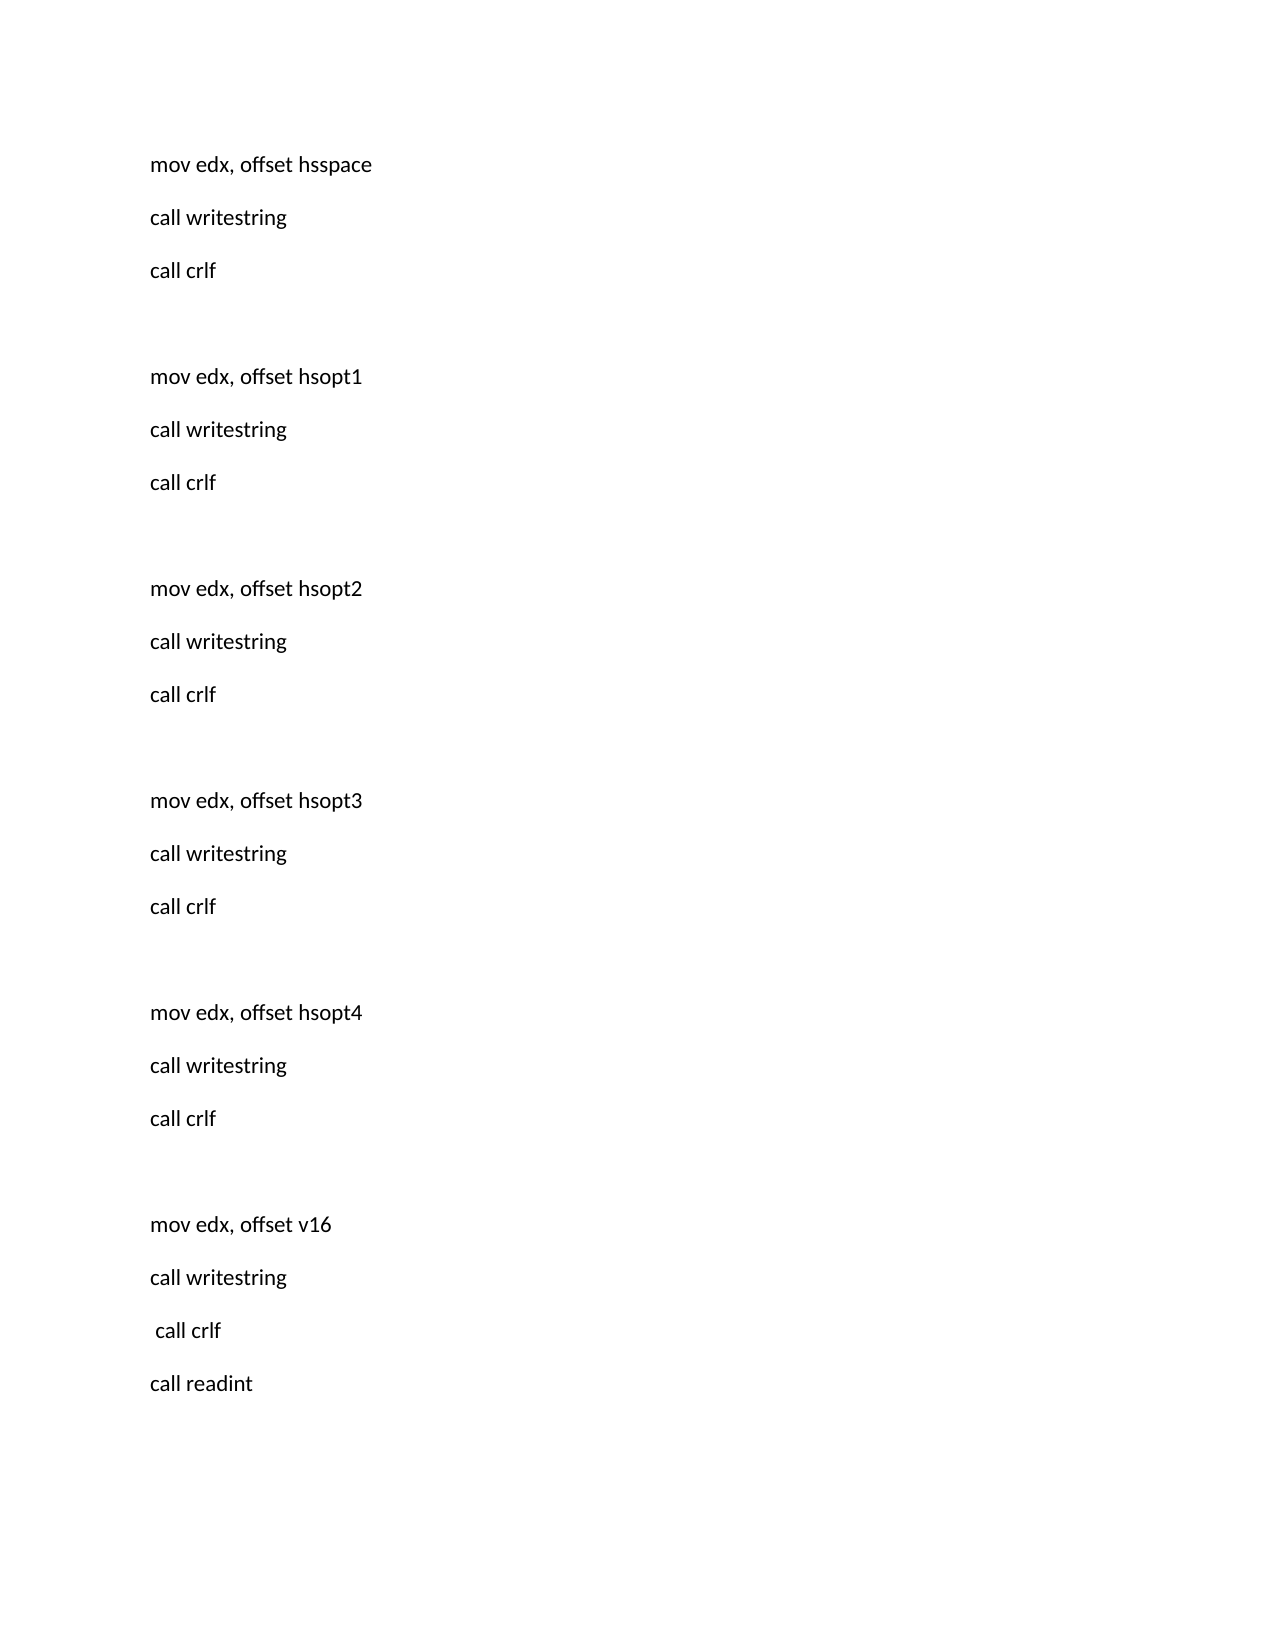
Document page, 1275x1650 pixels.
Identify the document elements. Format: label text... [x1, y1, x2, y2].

text call crlf [150, 468, 1125, 496]
text call crlf [150, 1316, 1125, 1344]
text call writestring [150, 1263, 1125, 1291]
text call readint [150, 1369, 1125, 1397]
text call writestring [150, 415, 1125, 443]
text mov edx, offset hsopt2 [150, 574, 1125, 602]
text call writestring [150, 1051, 1125, 1079]
text mov edx, offset v16 [150, 1210, 1125, 1238]
text mov edx, offset hsspace [150, 150, 1125, 178]
text call writestring [150, 203, 1125, 231]
text call crlf [150, 892, 1125, 920]
text call crlf [150, 680, 1125, 708]
text call writestring [150, 839, 1125, 867]
text mov edx, offset hsopt4 [150, 998, 1125, 1026]
text mov edx, offset hsopt1 [150, 362, 1125, 390]
text mov edx, offset hsopt3 [150, 786, 1125, 814]
text call crlf [150, 1104, 1125, 1132]
text call writestring [150, 627, 1125, 655]
text call crlf [150, 256, 1125, 284]
